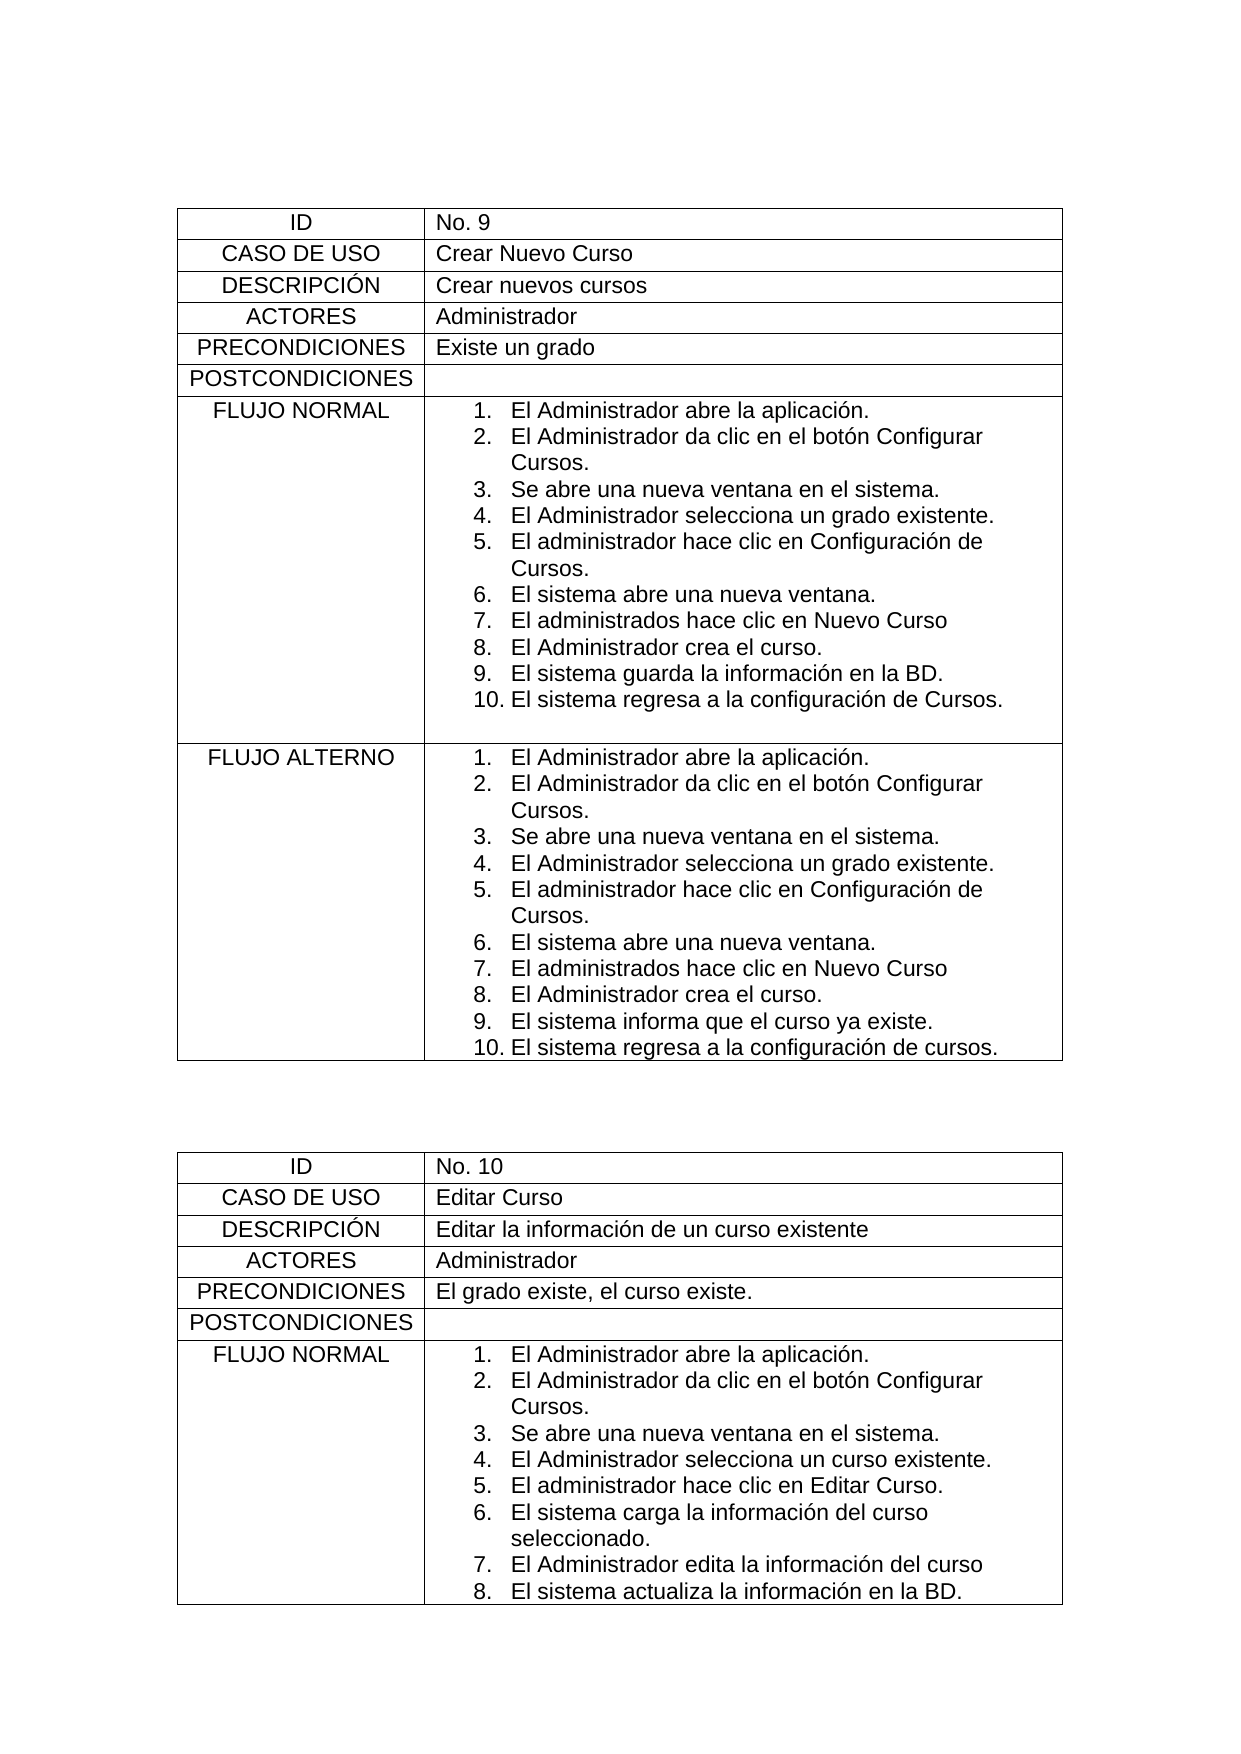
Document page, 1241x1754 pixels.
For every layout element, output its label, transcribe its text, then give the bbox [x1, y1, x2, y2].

table_cell PRECONDICIONES [178, 334, 424, 364]
table_cell [425, 1309, 1062, 1339]
table_cell FLUJO ALTERNO [178, 744, 424, 1060]
table_cell POSTCONDICIONES [178, 365, 424, 396]
table_cell [425, 365, 1062, 396]
table_cell Editar Curso [425, 1184, 1062, 1214]
table_cell POSTCONDICIONES [178, 1309, 424, 1339]
table_cell Crear Nuevo Curso [425, 240, 1062, 271]
table_cell FLUJO NORMAL [178, 1341, 424, 1604]
table_cell El Administrador abre la aplicación. El Administrador da clic en el botón Configurar Cursos. Se abre una nueva ventana en el sistema. El Administrador selecciona un grado existente. El administrador hace clic en Configuración de Cursos. El sistema abre una nueva ventana. El administrados hace clic en Nuevo Curso El Administrador crea el curso. El sistema informa que el curso ya existe. El sistema regresa a la configuración de cursos. [425, 744, 1062, 1060]
table_header No. 9 [425, 209, 1062, 239]
table_cell DESCRIPCIÓN [178, 1216, 424, 1246]
table_header No. 10 [425, 1153, 1062, 1183]
table_cell Administrador [425, 303, 1062, 333]
table_cell CASO DE USO [178, 1184, 424, 1214]
table_cell Existe un grado [425, 334, 1062, 364]
table_cell El Administrador abre la aplicación. El Administrador da clic en el botón Configurar Cursos. Se abre una nueva ventana en el sistema. El Administrador selecciona un grado existente. El administrador hace clic en Configuración de Cursos. El sistema abre una nueva ventana. El administrados hace clic en Nuevo Curso El Administrador crea el curso. El sistema guarda la información en la BD. El sistema regresa a la configuración de Cursos. [425, 397, 1062, 743]
table_cell ACTORES [178, 303, 424, 333]
table_cell FLUJO NORMAL [178, 397, 424, 743]
table_header ID [178, 1153, 424, 1183]
table_cell ACTORES [178, 1247, 424, 1277]
table_cell DESCRIPCIÓN [178, 272, 424, 302]
table_cell El grado existe, el curso existe. [425, 1278, 1062, 1308]
table_cell CASO DE USO [178, 240, 424, 271]
table_cell Administrador [425, 1247, 1062, 1277]
table_header ID [178, 209, 424, 239]
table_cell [425, 1341, 1062, 1604]
table_cell PRECONDICIONES [178, 1278, 424, 1308]
table_cell Crear nuevos cursos [425, 272, 1062, 302]
table_cell Editar la información de un curso existente [425, 1216, 1062, 1246]
